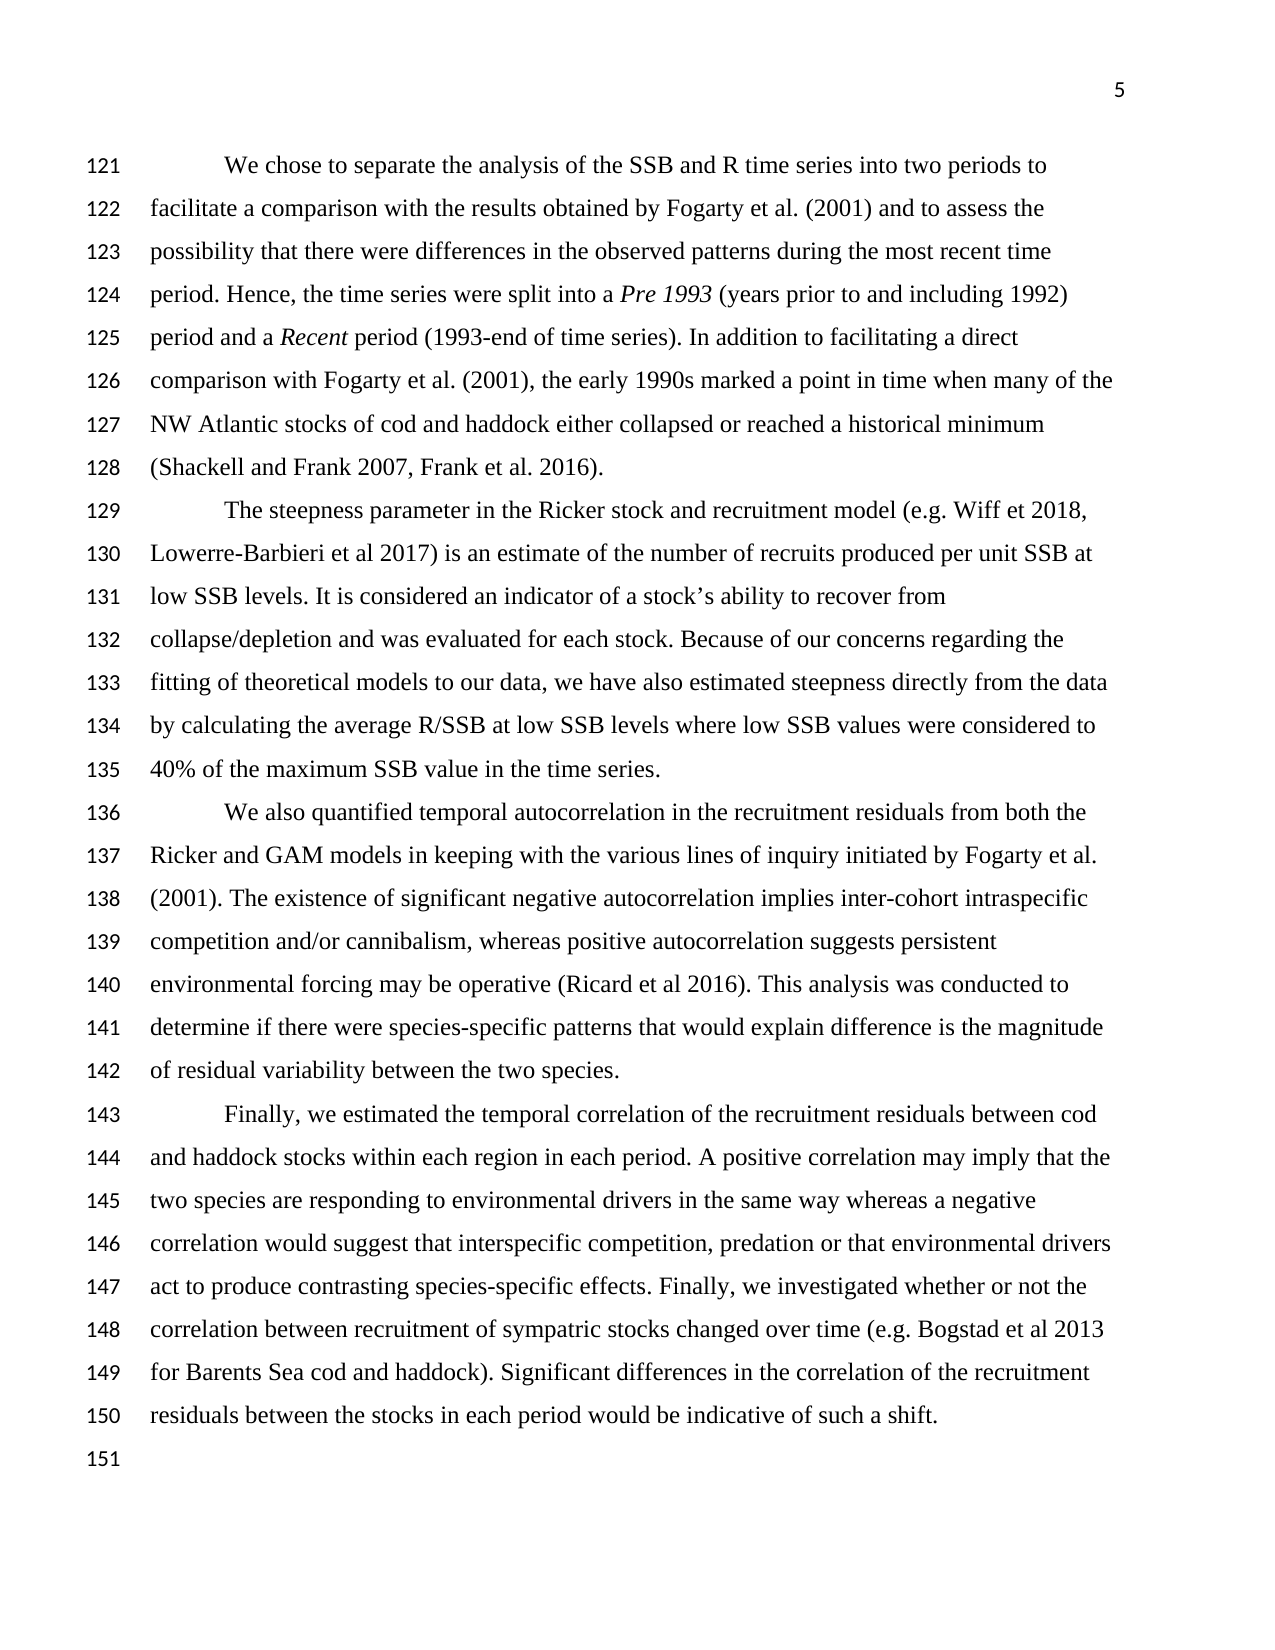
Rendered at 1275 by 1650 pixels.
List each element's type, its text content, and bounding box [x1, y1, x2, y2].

text The steepness parameter in the Ricker stock and recruitment model (e.g. Wiff et 2018, Lowerre-Barbieri et al 2017) is an estimate of the number of recruits produced per unit SSB at low SSB levels. It is considered an indicator of a stock’s ability to recover from collapse/depletion and was evaluated for each stock. Because of our concerns regarding the fitting of theoretical models to our data, we have also estimated steepness directly from the data by calculating the average R/SSB at low SSB levels where low SSB values were considered to 40% of the maximum SSB value in the time series. [150, 495, 1125, 782]
text We chose to separate the analysis of the SSB and R time series into two periods to facilitate a comparison with the results obtained by Fogarty et al. (2001) and to assess the possibility that there were differences in the observed patterns during the most recent time period. Hence, the time series were split into a Pre 1993 (years prior to and including 1992) period and a Recent period (1993-end of time series). In addition to facilitating a direct comparison with Fogarty et al. (2001), the early 1990s marked a point in time when many of the NW Atlantic stocks of cod and haddock either collapsed or reached a historical minimum (Shackell and Frank 2007, Frank et al. 2016). [150, 150, 1125, 481]
text We also quantified temporal autocorrelation in the recruitment residuals from both the Ricker and GAM models in keeping with the various lines of inquiry initiated by Fogarty et al. (2001). The existence of significant negative autocorrelation implies inter-cohort intraspecific competition and/or cannibalism, whereas positive autocorrelation suggests persistent environmental forcing may be operative (Ricard et al 2016). This analysis was conducted to determine if there were species-specific patterns that would explain difference is the magnitude of residual variability between the two species. [150, 797, 1125, 1084]
text Finally, we estimated the temporal correlation of the recruitment residuals between cod and haddock stocks within each region in each period. A positive correlation may imply that the two species are responding to environmental drivers in the same way whereas a negative correlation would suggest that interspecific competition, predation or that environmental drivers act to produce contrasting species-specific effects. Finally, we investigated whether or not the correlation between recruitment of sympatric stocks changed over time (e.g. Bogstad et al 2013 for Barents Sea cod and haddock). Significant differences in the correlation of the recruitment residuals between the stocks in each period would be indicative of such a shift. [150, 1099, 1125, 1429]
